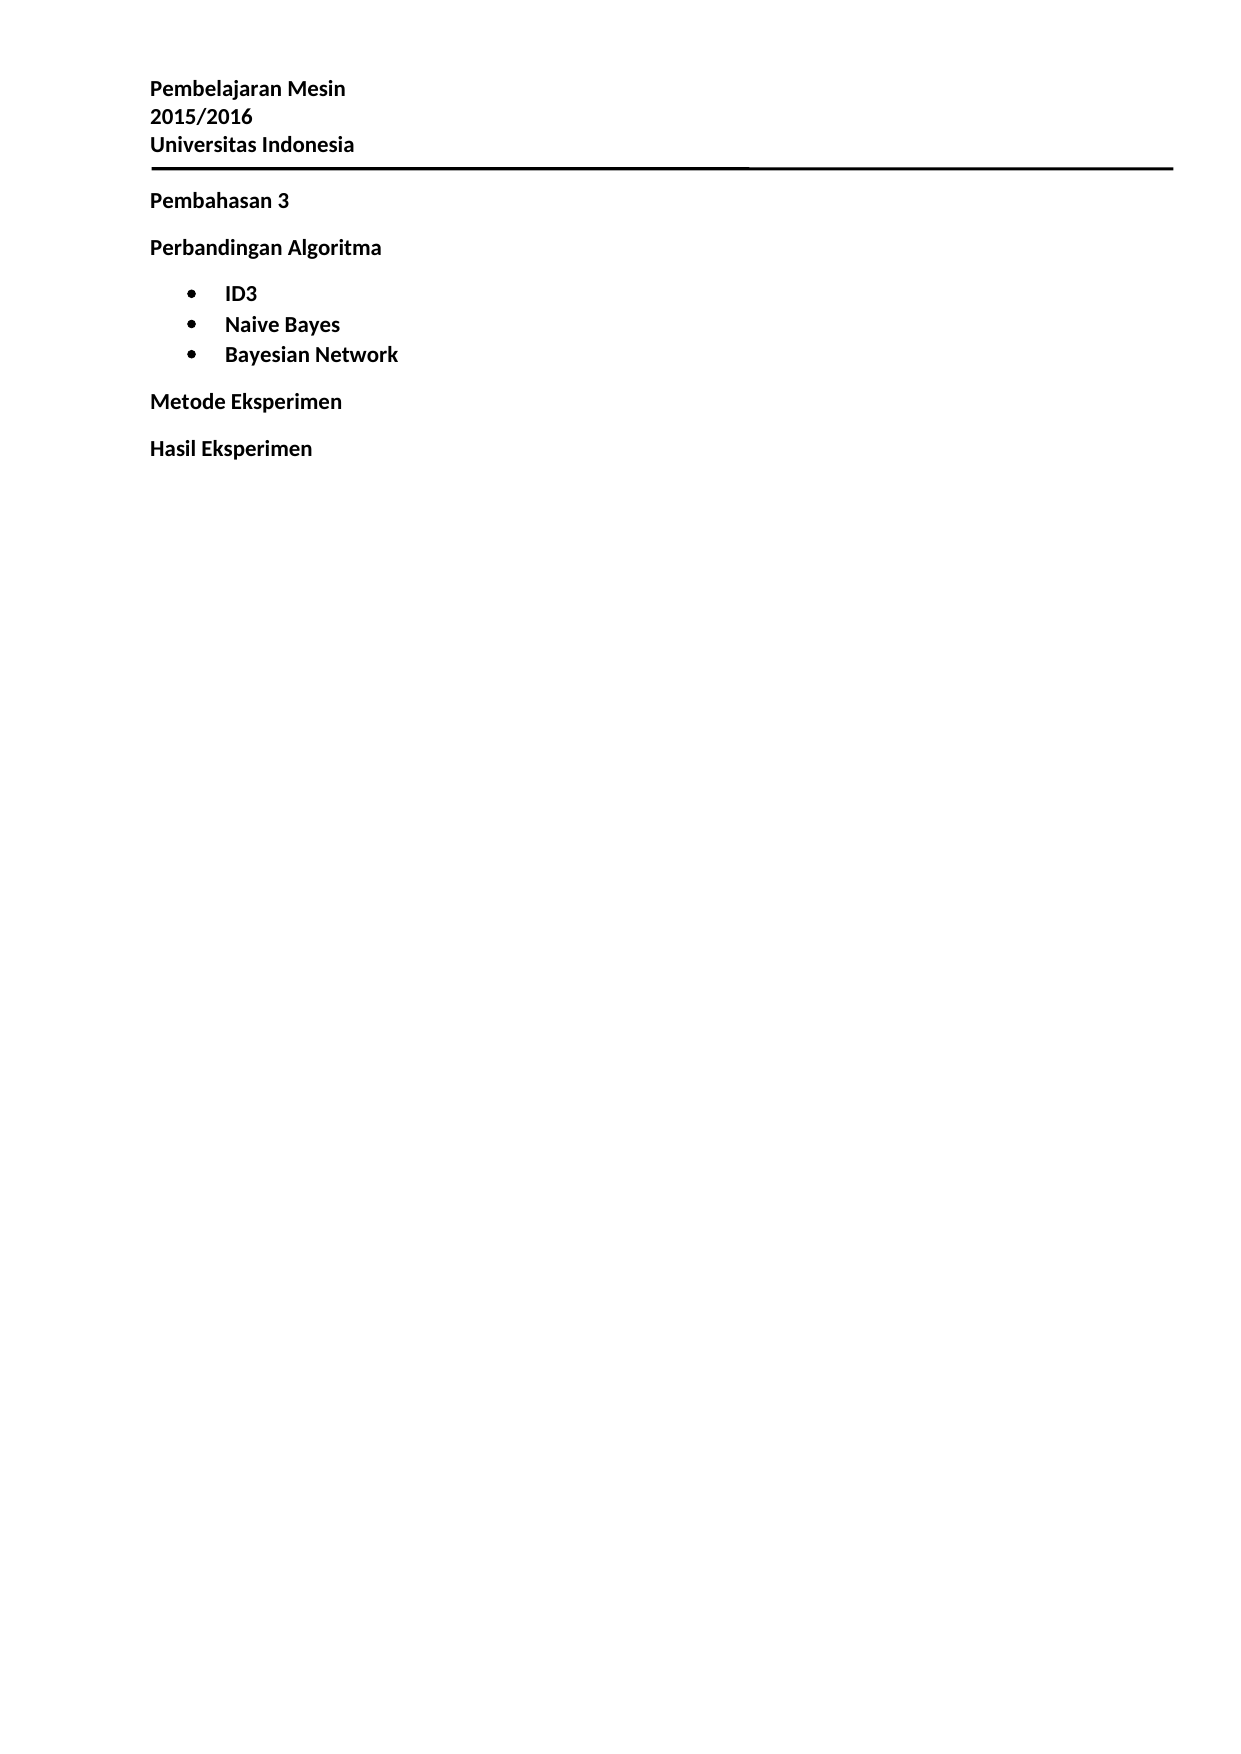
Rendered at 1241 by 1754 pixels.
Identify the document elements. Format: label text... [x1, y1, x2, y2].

text Hasil Eksperimen [150, 434, 1090, 462]
list ID3 [187, 279, 1090, 308]
text Metode Eksperimen [150, 387, 1090, 415]
list Bayesian Network [187, 340, 1090, 368]
text Pembahasan 3 [150, 186, 1090, 214]
list Naive Bayes [187, 310, 1090, 338]
text Perbandingan Algoritma [150, 233, 1090, 261]
